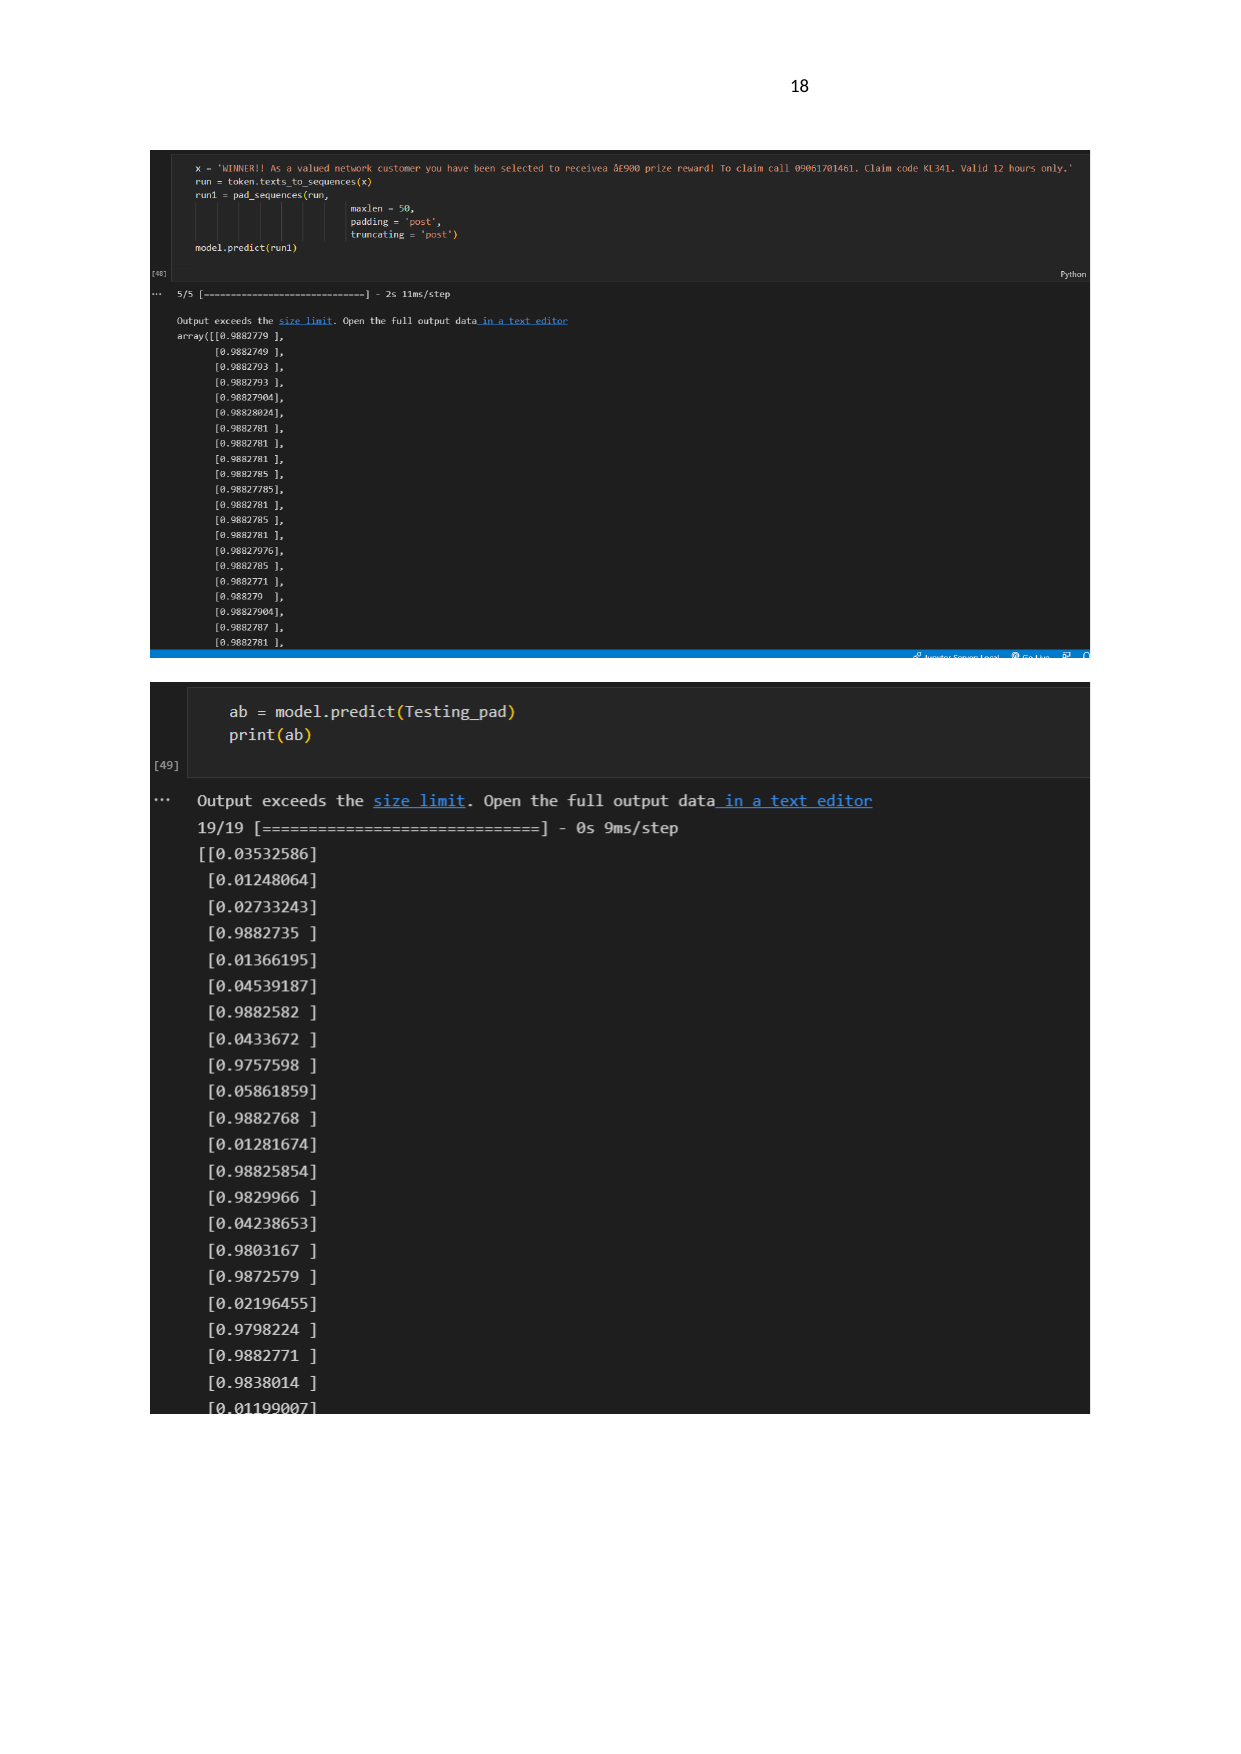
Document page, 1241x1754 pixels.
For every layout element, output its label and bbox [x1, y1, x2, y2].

picture [150, 150, 1091, 658]
picture [150, 682, 1091, 1414]
